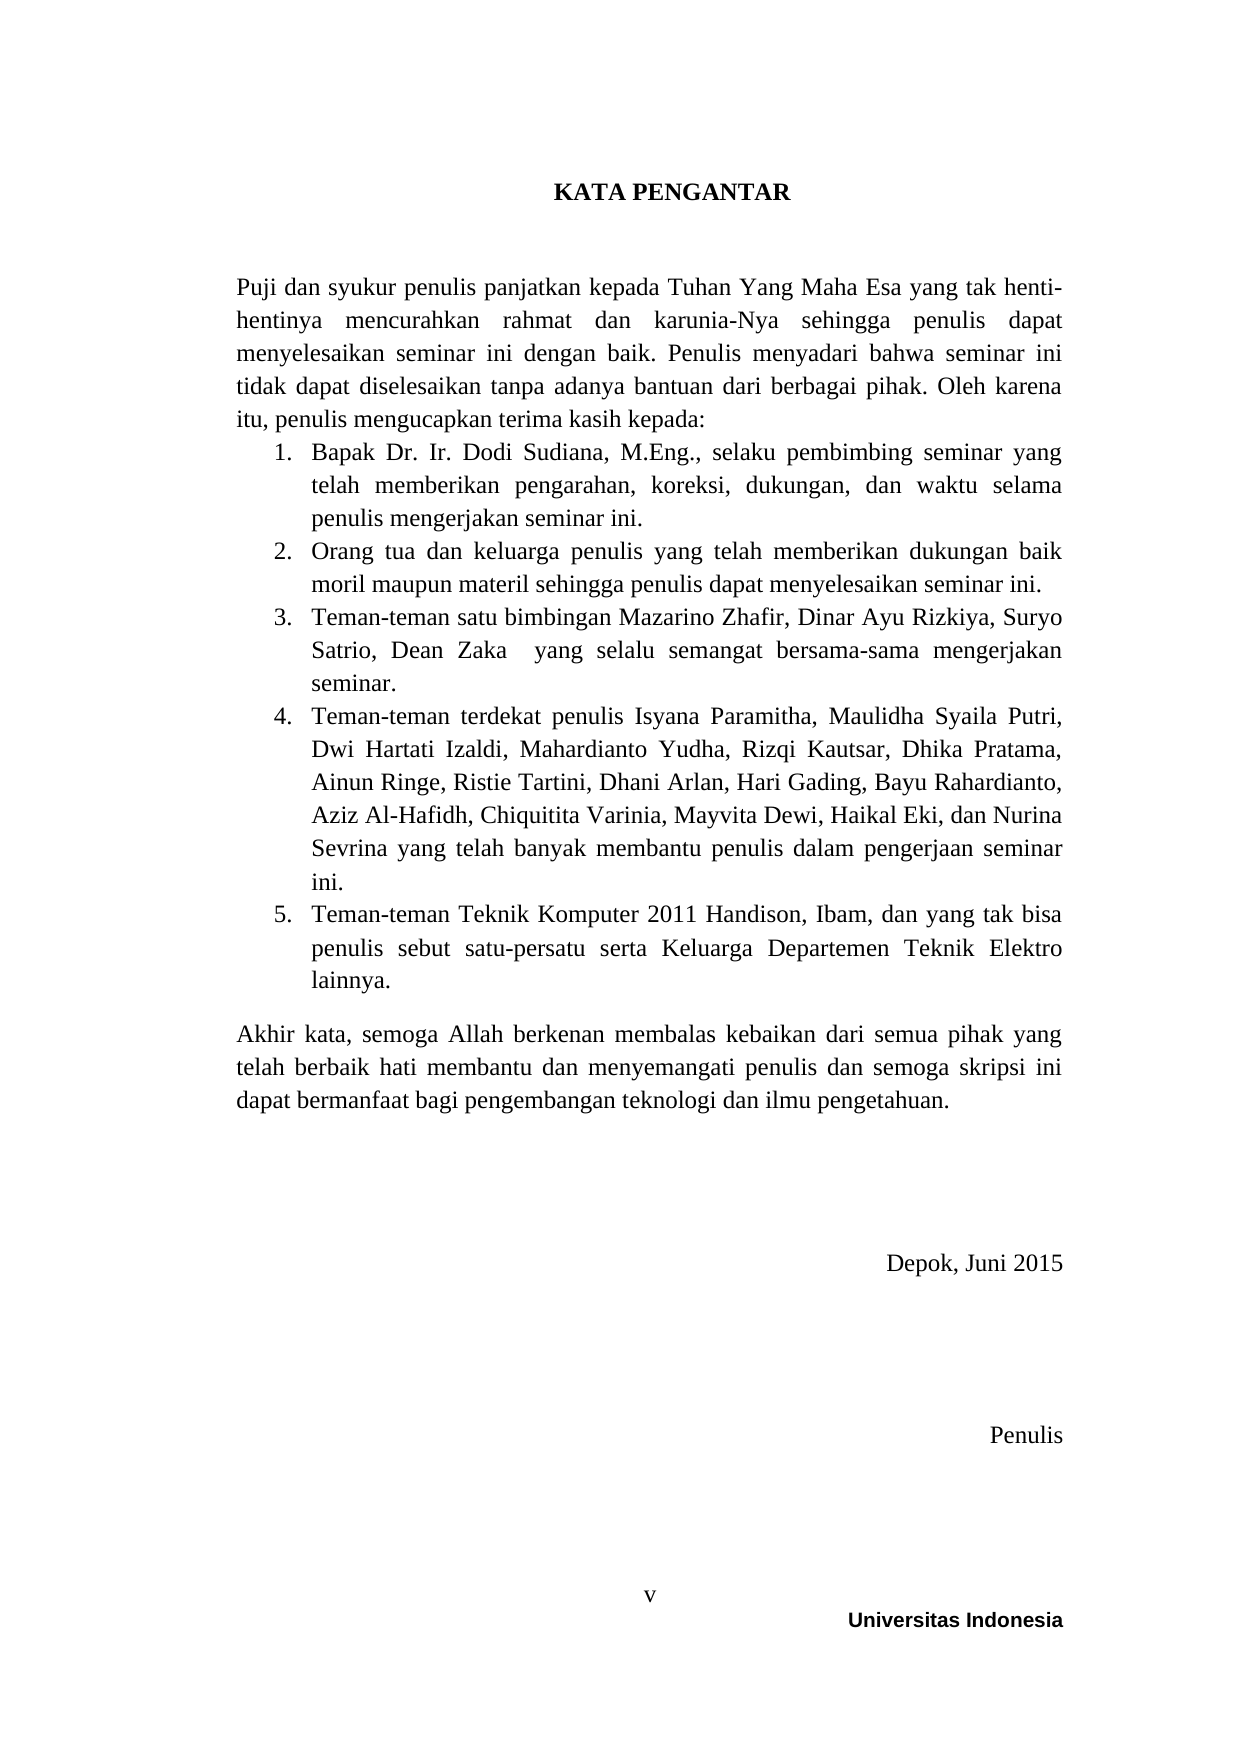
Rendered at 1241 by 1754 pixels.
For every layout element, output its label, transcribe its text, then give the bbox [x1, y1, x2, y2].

subtitle KATA PENGANTAR [236, 177, 1063, 206]
text Puji dan syukur penulis panjatkan kepada Tuhan Yang Maha Esa yang tak henti-hentinya mencurahkan rahmat dan karunia-Nya sehingga penulis dapat menyelesaikan seminar ini dengan baik. Penulis menyadari bahwa seminar ini tidak dapat diselesaikan tanpa adanya bantuan dari berbagai pihak. Oleh karena itu, penulis mengucapkan terima kasih kepada: [236, 272, 1063, 433]
list Orang tua dan keluarga penulis yang telah memberikan dukungan baik moril maupun materil sehingga penulis dapat menyelesaikan seminar ini. [274, 536, 1063, 598]
list Bapak Dr. Ir. Dodi Sudiana, M.Eng., selaku pembimbing seminar yang telah memberikan pengarahan, koreksi, dukungan, dan waktu selama penulis mengerjakan seminar ini. [274, 437, 1063, 532]
text Penulis [236, 1420, 1063, 1449]
text Depok, Juni 2015 [236, 1248, 1063, 1277]
list Teman-teman terdekat penulis Isyana Paramitha, Maulidha Syaila Putri, Dwi Hartati Izaldi, Mahardianto Yudha, Rizqi Kautsar, Dhika Pratama, Ainun Ringe, Ristie Tartini, Dhani Arlan, Hari Gading, Bayu Rahardianto, Aziz Al-Hafidh, Chiquitita Varinia, Mayvita Dewi, Haikal Eki, dan Nurina Sevrina yang telah banyak membantu penulis dalam pengerjaan seminar ini. [274, 701, 1063, 895]
text Akhir kata, semoga Allah berkenan membalas kebaikan dari semua pihak yang telah berbaik hati membantu dan menyemangati penulis dan semoga skripsi ini dapat bermanfaat bagi pengembangan teknologi dan ilmu pengetahuan. [236, 1019, 1063, 1114]
list Teman-teman Teknik Komputer 2011 Handison, Ibam, dan yang tak bisa penulis sebut satu-persatu serta Keluarga Departemen Teknik Elektro lainnya. [274, 899, 1063, 994]
list Teman-teman satu bimbingan Mazarino Zhafir, Dinar Ayu Rizkiya, Suryo Satrio, Dean Zaka yang selalu semangat bersama-sama mengerjakan seminar. [274, 602, 1063, 697]
